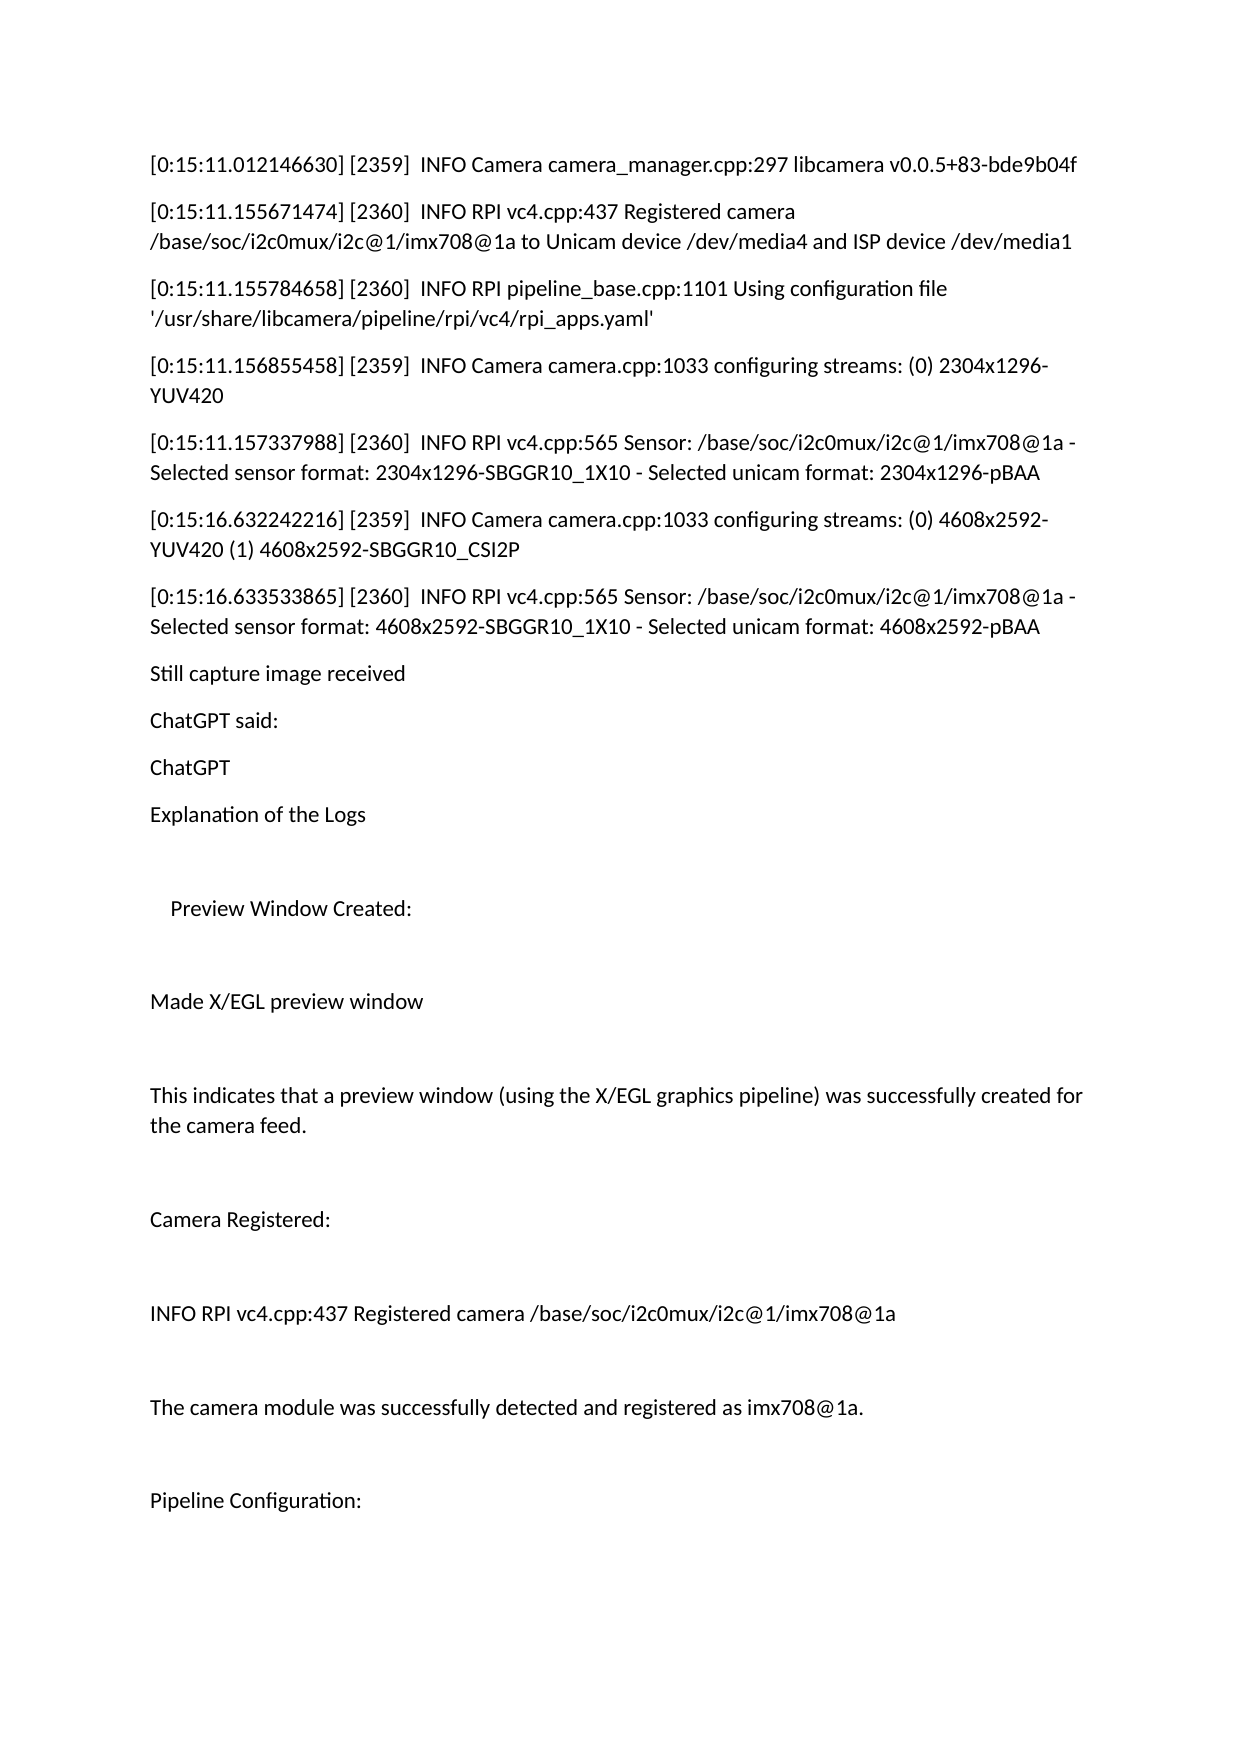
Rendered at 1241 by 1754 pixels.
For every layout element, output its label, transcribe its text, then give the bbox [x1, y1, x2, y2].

text Camera Registered: [150, 1205, 1090, 1233]
text Made X/EGL preview window [150, 987, 1090, 1016]
text [0:15:11.157337988] [2360] INFO RPI vc4.cpp:565 Sensor: /base/soc/i2c0mux/i2c@1/imx708@1a - Selected sensor format: 2304x1296-SBGGR10_1X10 - Selected unicam format: 2304x1296-pBAA [150, 428, 1090, 486]
text [0:15:11.155784658] [2360] INFO RPI pipeline_base.cpp:1101 Using configuration file '/usr/share/libcamera/pipeline/rpi/vc4/rpi_apps.yaml' [150, 274, 1090, 332]
text The camera module was successfully detected and registered as imx708@1a. [150, 1393, 1090, 1421]
text [0:15:11.156855458] [2359] INFO Camera camera.cpp:1033 configuring streams: (0) 2304x1296-YUV420 [150, 351, 1090, 409]
text Still capture image received [150, 659, 1090, 687]
text ChatGPT [150, 753, 1090, 781]
text [0:15:11.155671474] [2360] INFO RPI vc4.cpp:437 Registered camera /base/soc/i2c0mux/i2c@1/imx708@1a to Unicam device /dev/media4 and ISP device /dev/media1 [150, 197, 1090, 255]
text This indicates that a preview window (using the X/EGL graphics pipeline) was successfully created for the camera feed. [150, 1081, 1090, 1139]
text INFO RPI vc4.cpp:437 Registered camera /base/soc/i2c0mux/i2c@1/imx708@1a [150, 1299, 1090, 1327]
text [0:15:11.012146630] [2359] INFO Camera camera_manager.cpp:297 libcamera v0.0.5+83-bde9b04f [150, 150, 1090, 178]
text Explanation of the Logs [150, 800, 1090, 828]
text [0:15:16.632242216] [2359] INFO Camera camera.cpp:1033 configuring streams: (0) 4608x2592-YUV420 (1) 4608x2592-SBGGR10_CSI2P [150, 505, 1090, 563]
text Pipeline Configuration: [150, 1486, 1090, 1514]
text [0:15:16.633533865] [2360] INFO RPI vc4.cpp:565 Sensor: /base/soc/i2c0mux/i2c@1/imx708@1a - Selected sensor format: 4608x2592-SBGGR10_1X10 - Selected unicam format: 4608x2592-pBAA [150, 582, 1090, 641]
text Preview Window Created: [150, 894, 1090, 922]
text ChatGPT said: [150, 706, 1090, 734]
